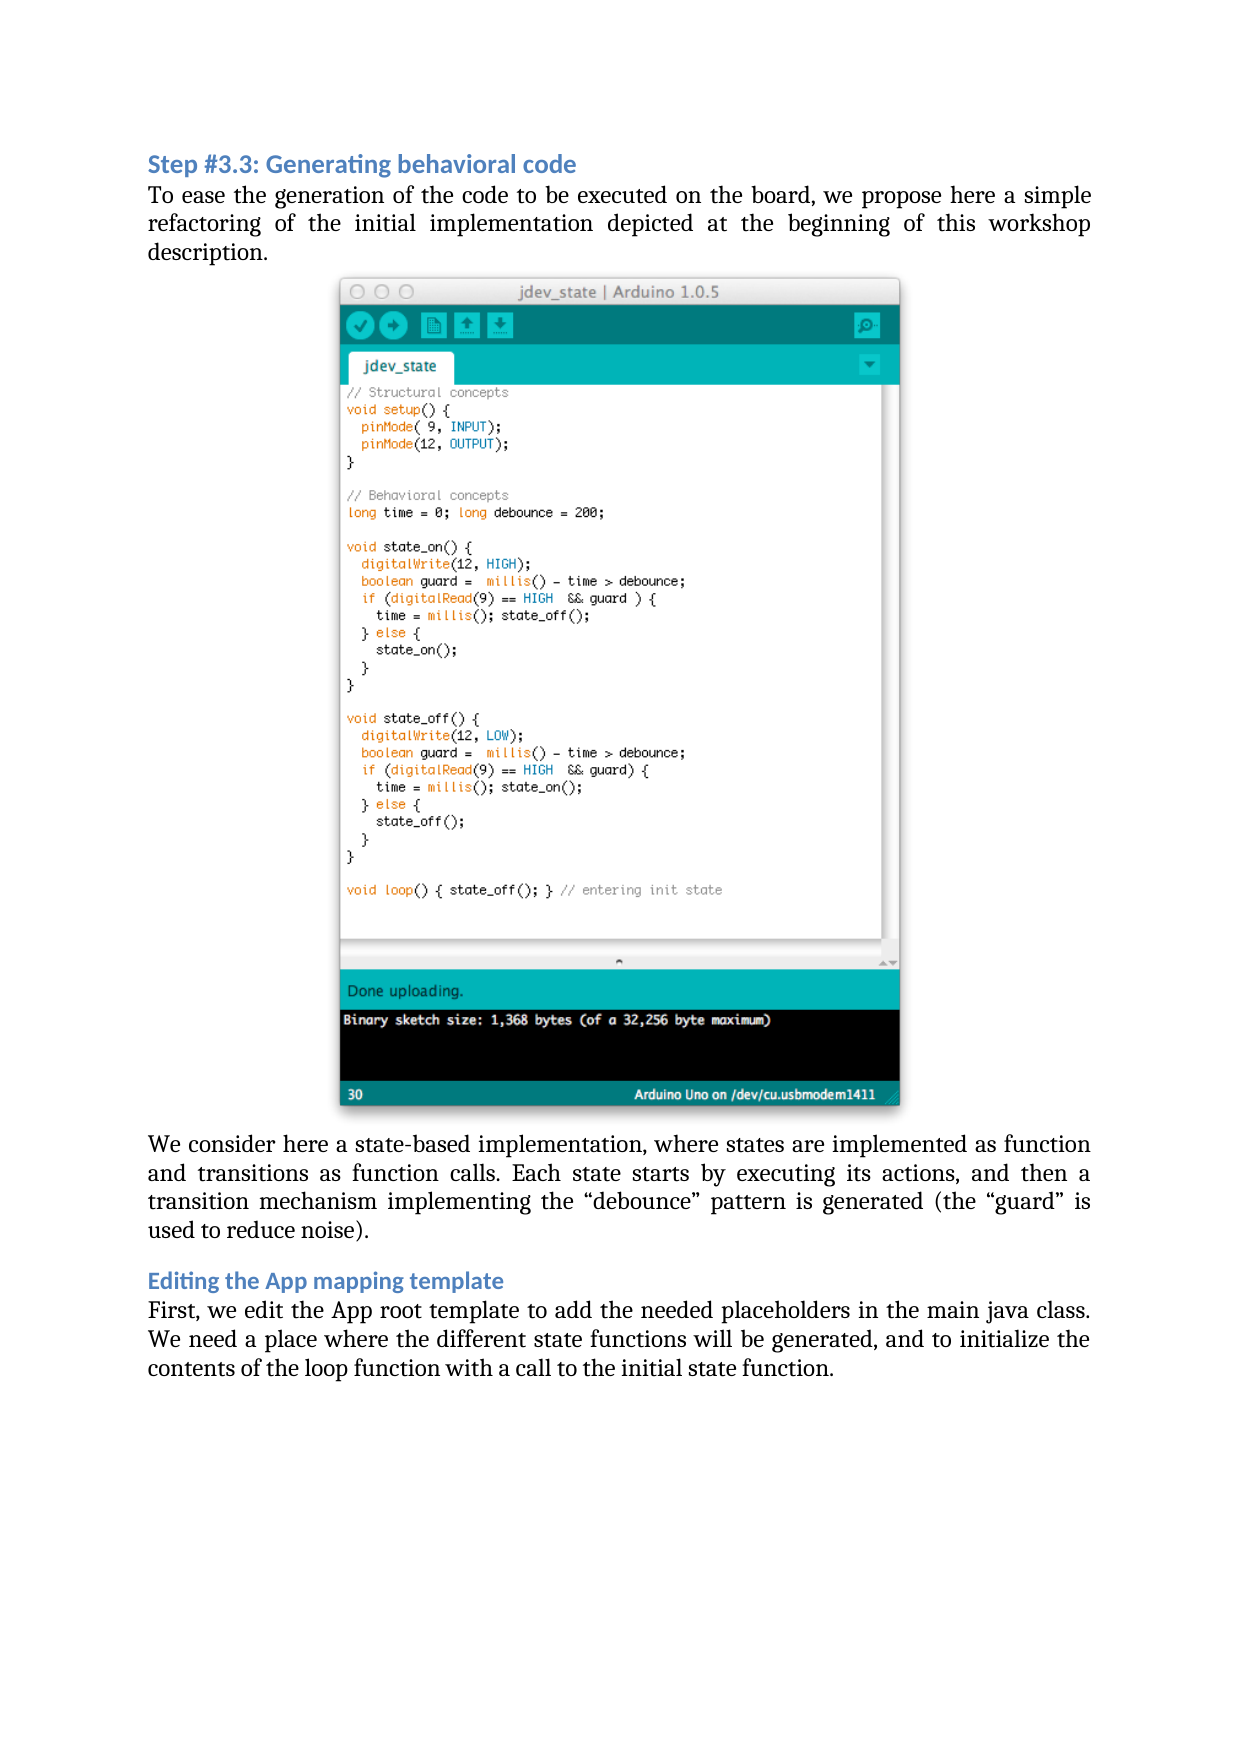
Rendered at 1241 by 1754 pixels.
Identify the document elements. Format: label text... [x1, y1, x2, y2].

text We consider here a state-based implementation, where states are implemented as function and transitions as function calls. Each state starts by executing its actions, and then a transition mechanism implementing the “debounce” pattern is generated (the “guard” is used to reduce noise). [148, 1130, 1093, 1245]
text First, we edit the App root template to add the needed placeholders in the main java class. We need a place where the different state functions will be generated, and to initialize the contents of the loop function with a call to the initial state function. [148, 1296, 1093, 1382]
picture [323, 266, 917, 1130]
text To ease the generation of the code to be executed on the board, we propose here a simple refactoring of the initial implementation depicted at the beginning of this workshop description. [148, 181, 1093, 267]
subtitle Editing the App mapping template [148, 1266, 1093, 1296]
subtitle Step #3.3: Generating behavioral code [148, 148, 1093, 181]
